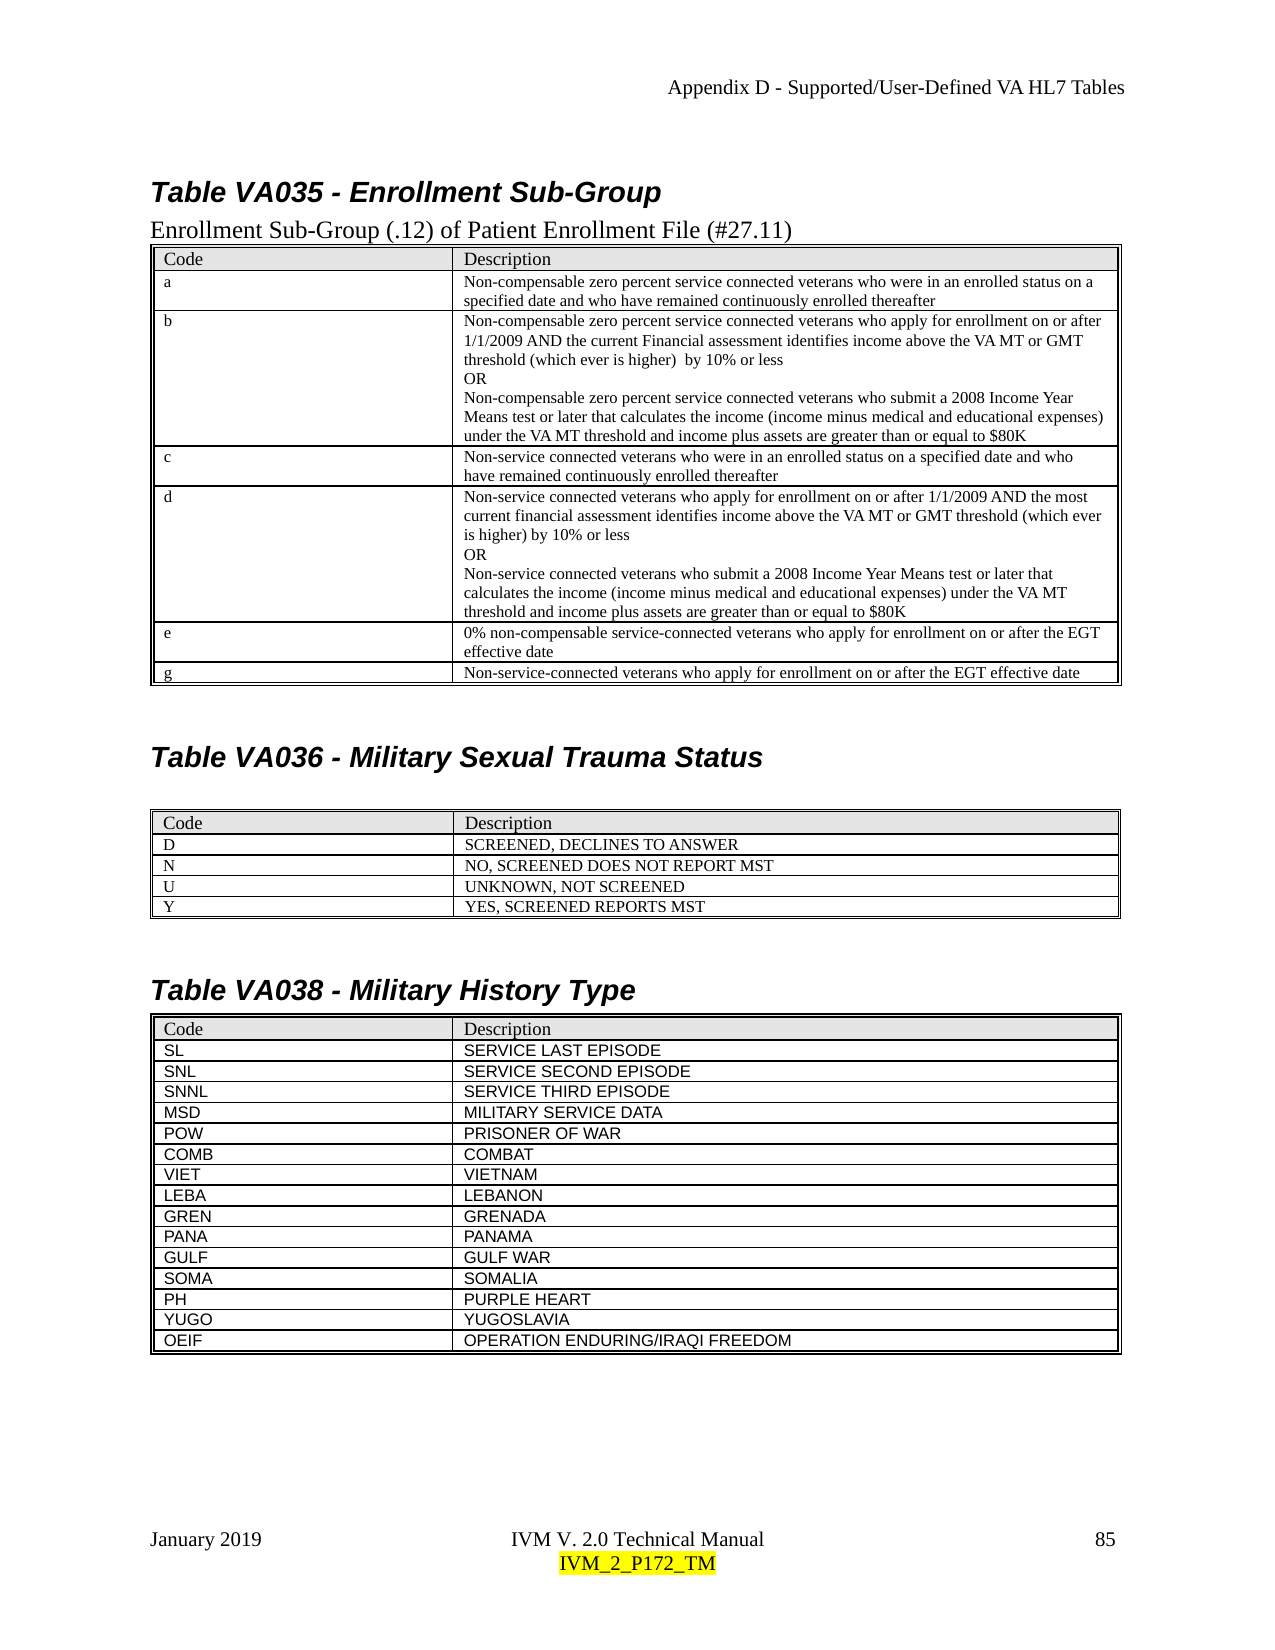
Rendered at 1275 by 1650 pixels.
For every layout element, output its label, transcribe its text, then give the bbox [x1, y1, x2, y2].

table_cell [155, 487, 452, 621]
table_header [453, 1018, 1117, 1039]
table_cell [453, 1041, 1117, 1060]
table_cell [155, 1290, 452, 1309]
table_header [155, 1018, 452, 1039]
subtitle Table VA035 - Enrollment Sub-Group [150, 175, 1125, 208]
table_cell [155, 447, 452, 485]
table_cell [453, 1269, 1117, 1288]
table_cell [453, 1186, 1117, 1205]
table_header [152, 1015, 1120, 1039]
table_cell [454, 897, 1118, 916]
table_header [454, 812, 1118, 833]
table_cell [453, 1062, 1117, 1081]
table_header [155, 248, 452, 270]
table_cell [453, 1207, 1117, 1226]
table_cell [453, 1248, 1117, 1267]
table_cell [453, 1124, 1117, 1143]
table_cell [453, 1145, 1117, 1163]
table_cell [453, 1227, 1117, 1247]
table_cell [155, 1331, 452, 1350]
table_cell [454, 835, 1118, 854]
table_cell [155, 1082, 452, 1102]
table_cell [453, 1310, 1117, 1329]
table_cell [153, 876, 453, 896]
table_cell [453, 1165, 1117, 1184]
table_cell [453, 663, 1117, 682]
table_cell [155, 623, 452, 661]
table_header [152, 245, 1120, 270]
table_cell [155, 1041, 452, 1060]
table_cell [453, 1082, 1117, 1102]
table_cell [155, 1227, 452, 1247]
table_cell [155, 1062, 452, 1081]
text Enrollment Sub-Group (.12) of Patient Enrollment File (#27.11) [150, 215, 1125, 243]
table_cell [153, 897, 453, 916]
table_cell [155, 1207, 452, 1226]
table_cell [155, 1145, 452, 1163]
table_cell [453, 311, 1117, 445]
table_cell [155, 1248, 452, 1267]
subtitle Table VA038 - Military History Type [150, 973, 1125, 1007]
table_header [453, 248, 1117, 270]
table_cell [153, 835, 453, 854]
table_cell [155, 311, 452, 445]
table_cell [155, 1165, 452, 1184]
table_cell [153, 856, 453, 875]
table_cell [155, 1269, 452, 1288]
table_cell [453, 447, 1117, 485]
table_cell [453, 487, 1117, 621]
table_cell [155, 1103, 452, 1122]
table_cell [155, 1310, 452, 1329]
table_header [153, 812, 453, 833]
subtitle Table VA036 - Military Sexual Trauma Status [150, 740, 1125, 774]
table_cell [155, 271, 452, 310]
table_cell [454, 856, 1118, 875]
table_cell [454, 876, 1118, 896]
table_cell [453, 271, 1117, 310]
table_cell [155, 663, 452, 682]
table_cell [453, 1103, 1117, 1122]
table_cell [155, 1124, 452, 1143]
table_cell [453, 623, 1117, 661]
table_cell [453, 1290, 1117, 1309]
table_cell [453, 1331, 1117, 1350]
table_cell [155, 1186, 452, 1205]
